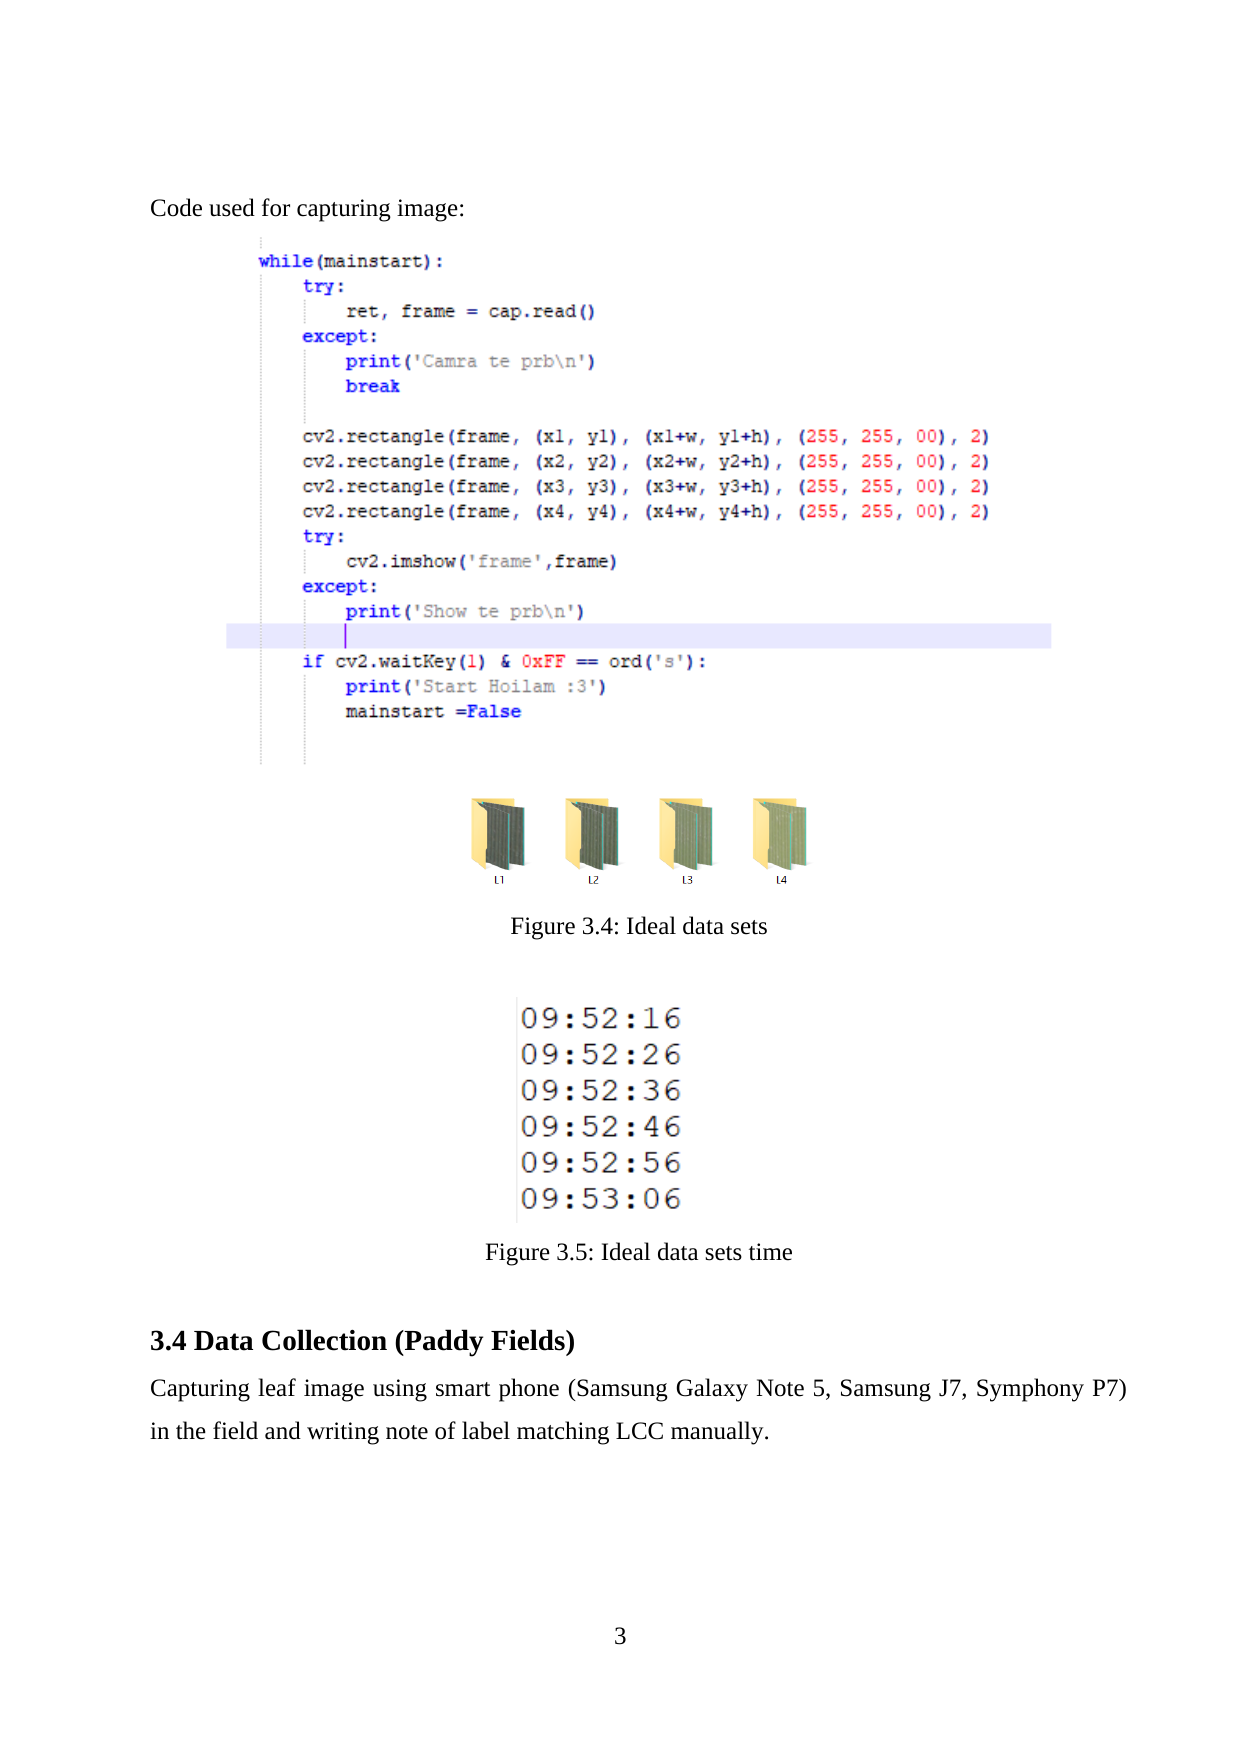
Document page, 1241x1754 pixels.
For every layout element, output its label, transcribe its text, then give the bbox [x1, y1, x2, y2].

text Code used for capturing image: [150, 193, 1128, 222]
picture [226, 236, 1052, 766]
text Figure 3.4: Ideal data sets [150, 911, 1128, 940]
text Capturing leaf image using smart phone (Samsung Galaxy Note 5, Samsung J7, Symphony P7) in the field and writing note of label matching LCC manually. [150, 1373, 1128, 1445]
picture [516, 997, 762, 1223]
picture [458, 780, 820, 897]
text Figure 3.5: Ideal data sets time [150, 1237, 1128, 1265]
text 3.4 Data Collection (Paddy Fields) [150, 1323, 1128, 1356]
